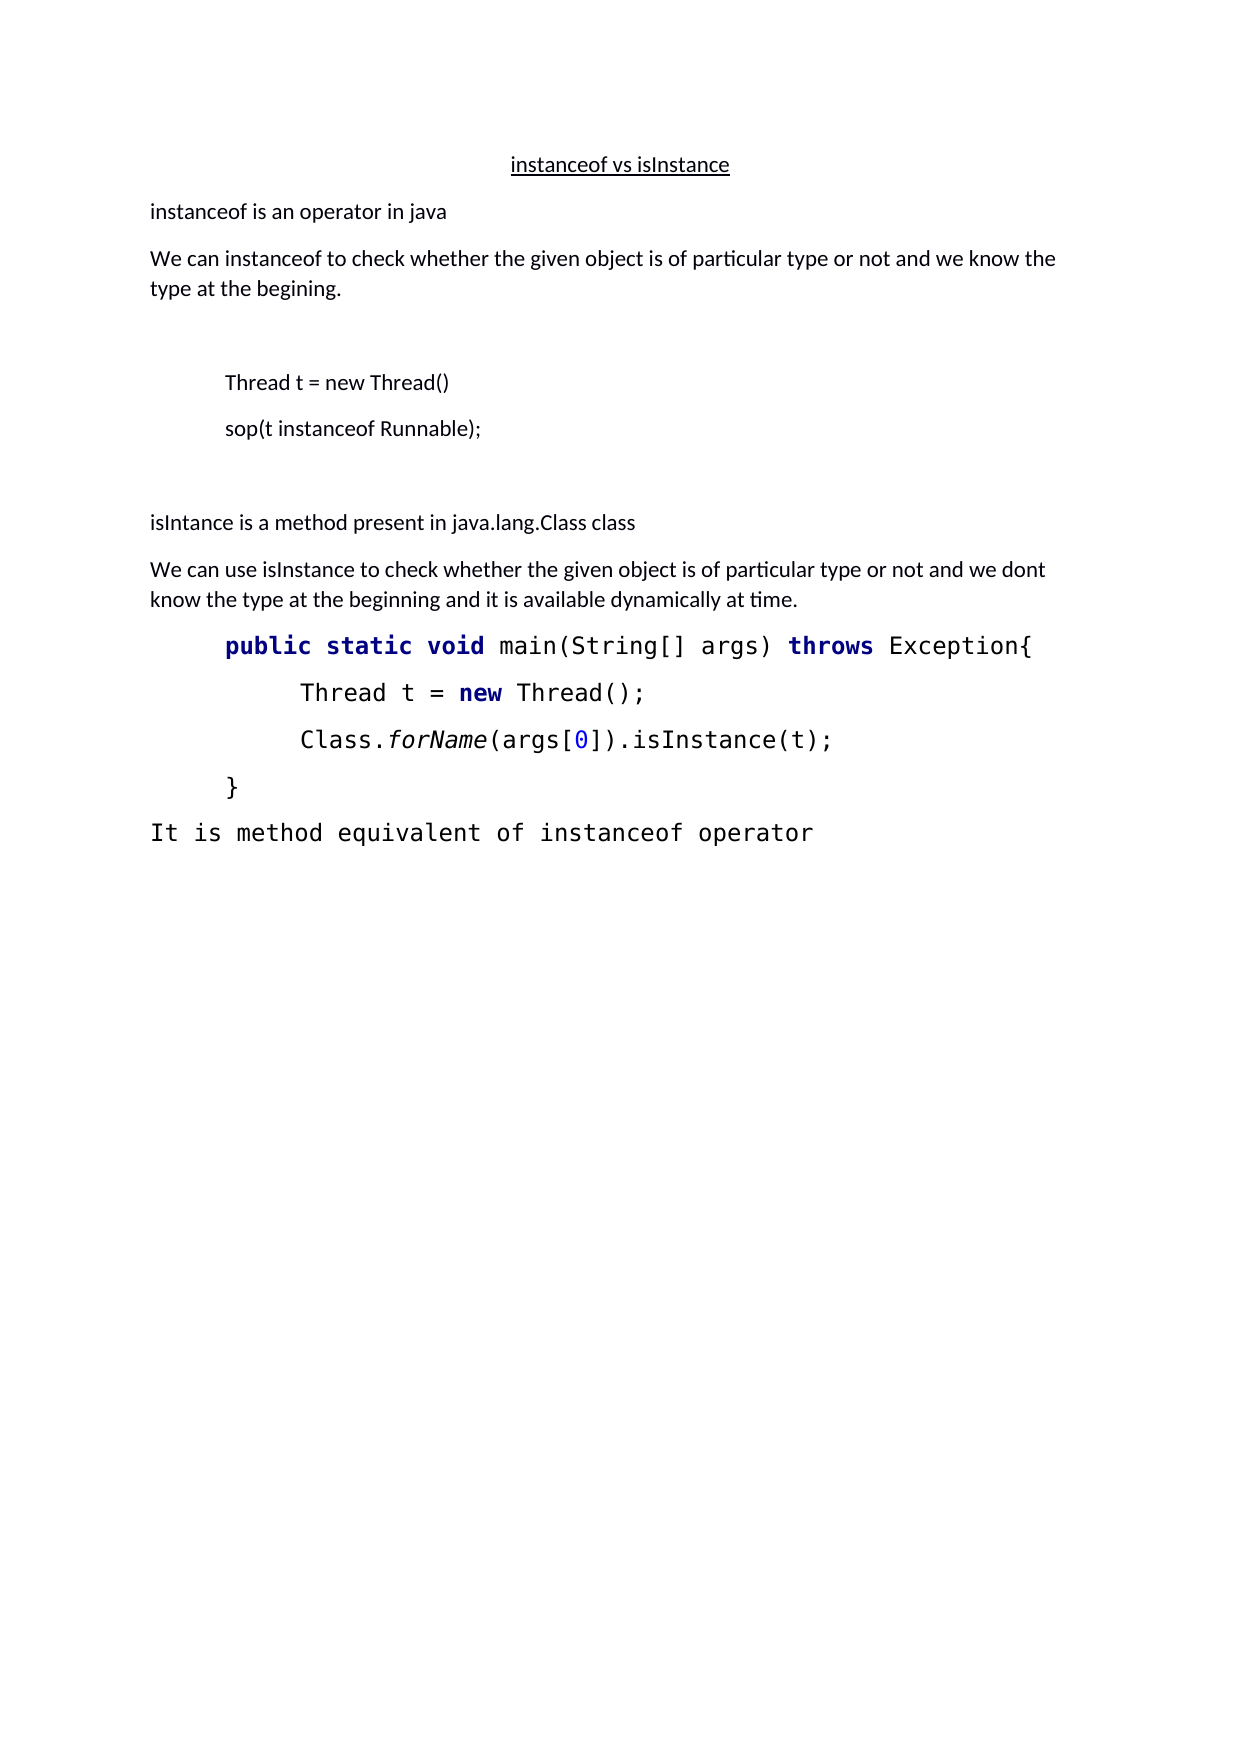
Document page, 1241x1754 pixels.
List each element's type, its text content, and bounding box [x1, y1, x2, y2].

text It is method equivalent of instanceof operator [150, 819, 1090, 847]
text isIntance is a method present in java.lang.Class class [150, 508, 1090, 536]
text sop(t instanceof Runnable); [150, 414, 1090, 443]
text Thread t = new Thread(); [150, 679, 1090, 707]
text We can instanceof to check whether the given object is of particular type or not and we know the type at the begining. [150, 244, 1090, 302]
text instanceof vs isInstance [150, 150, 1090, 178]
text We can use isInstance to check whether the given object is of particular type or not and we dont know the type at the beginning and it is available dynamically at time. [150, 555, 1090, 613]
text public static void main(String[] args) throws Exception{ [150, 632, 1090, 660]
text instanceof is an operator in java [150, 197, 1090, 225]
text } [150, 773, 1090, 801]
text Thread t = new Thread() [150, 368, 1090, 396]
text Class.forName(args[0]).isInstance(t); [150, 726, 1090, 754]
